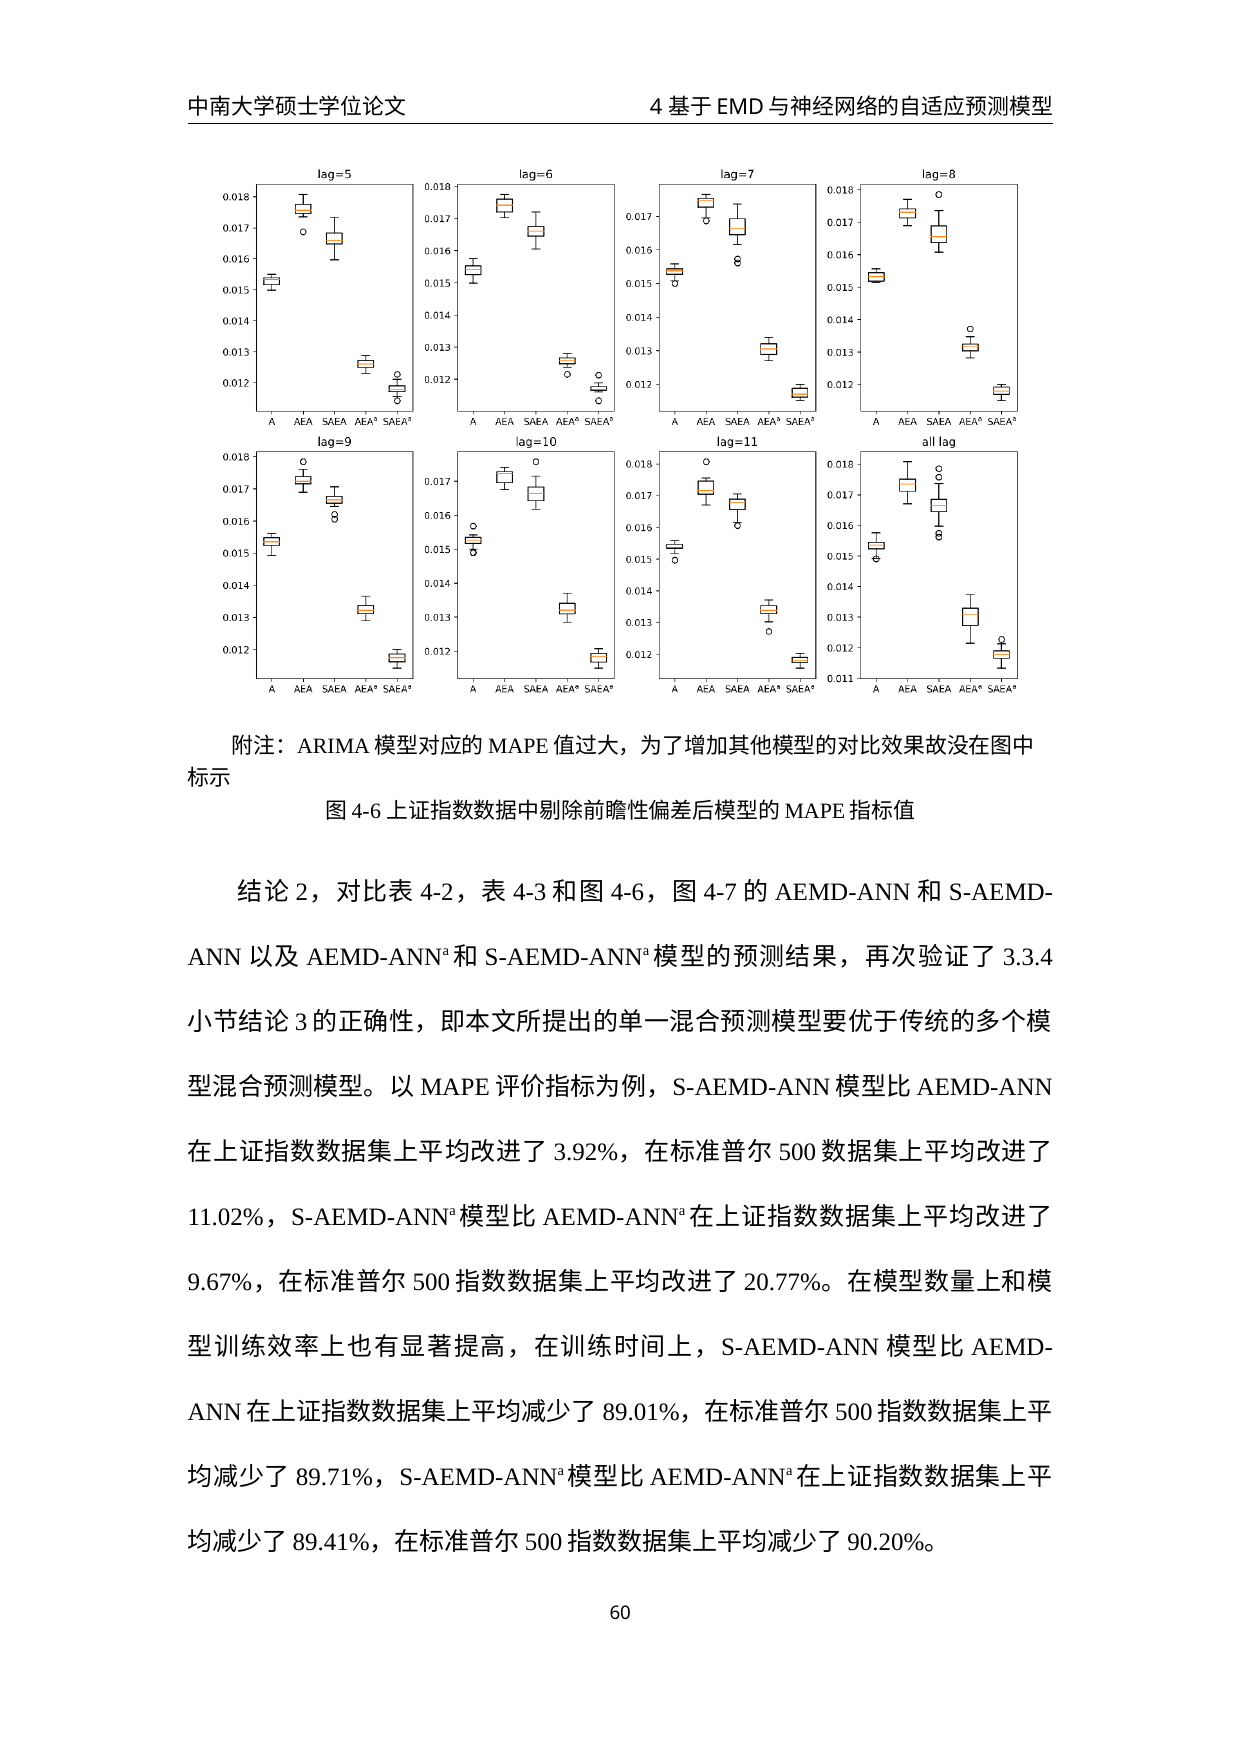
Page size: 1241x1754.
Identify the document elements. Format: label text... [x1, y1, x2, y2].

text 附注：ARIMA模型对应的MAPE值过大，为了增加其他模型的对比效果故没在图中标示 [187, 727, 1053, 792]
text 结论2，对比表4-2，表4-3和图4-6，图4-7的AEMD-ANN和S-AEMD-ANN以及AEMD-ANNa和S-AEMD-ANNa模型的预测结果，再次验证了3.3.4小节结论3的正确性，即本文所提出的单一混合预测模型要优于传统的多个模型混合预测模型。以MAPE评价指标为例，S-AEMD-ANN模型比AEMD-ANN在上证指数数据集上平均改进了3.92%，在标准普尔500数据集上平均改进了11.02%，S-AEMD-ANNa模型比AEMD-ANNa在上证指数数据集上平均改进了9.67%，在标准普尔500指数数据集上平均改进了20.77%。在模型数量上和模型训练效率上也有显著提高，在训练时间上，S-AEMD-ANN模型比AEMD-ANN在上证指数数据集上平均减少了89.01%，在标准普尔500指数数据集上平均减少了89.71%，S-AEMD-ANNa模型比AEMD-ANNa在上证指数数据集上平均减少了89.41%，在标准普尔500指数数据集上平均减少了90.20%。 [187, 857, 1053, 1572]
text 图4-6 上证指数数据中剔除前瞻性偏差后模型的MAPE指标值 [187, 792, 1053, 825]
picture [212, 159, 1028, 704]
